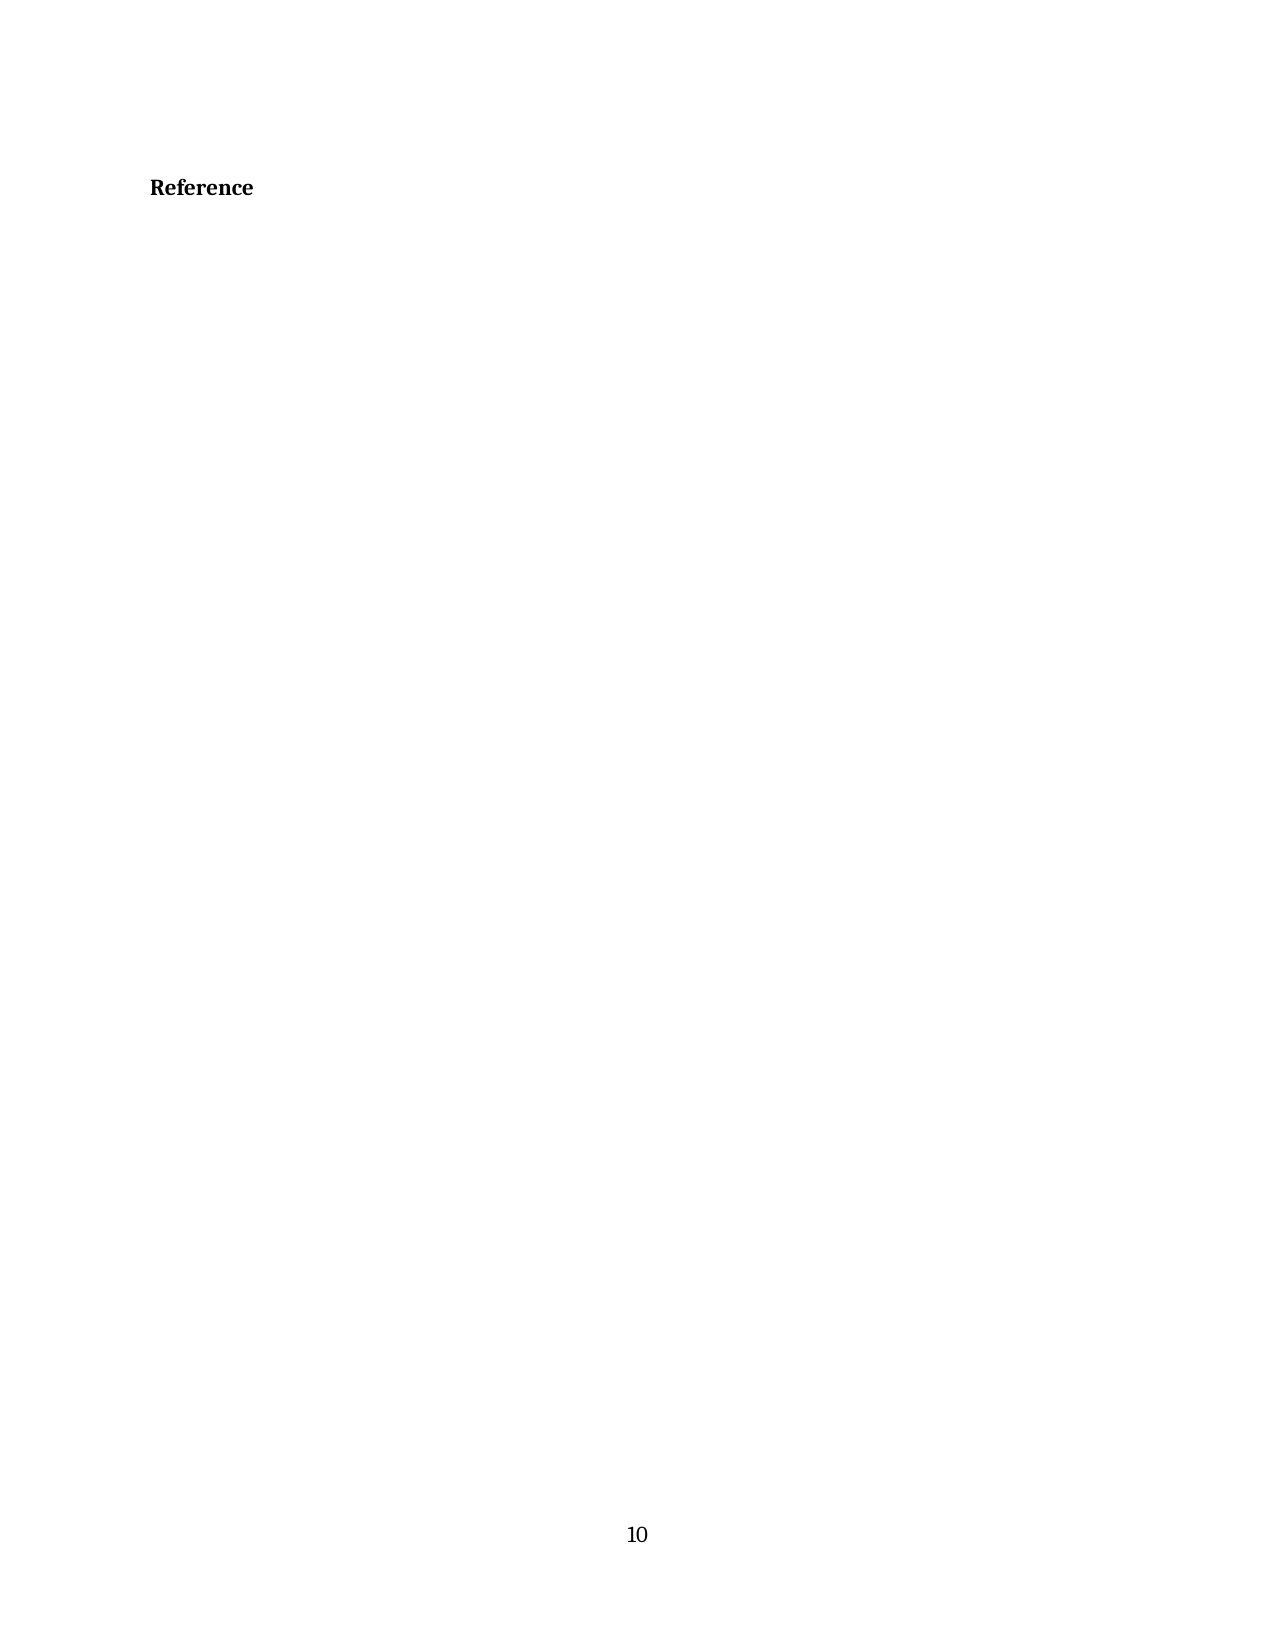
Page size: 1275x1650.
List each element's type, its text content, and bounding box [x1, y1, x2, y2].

subtitle Reference [150, 175, 1125, 201]
